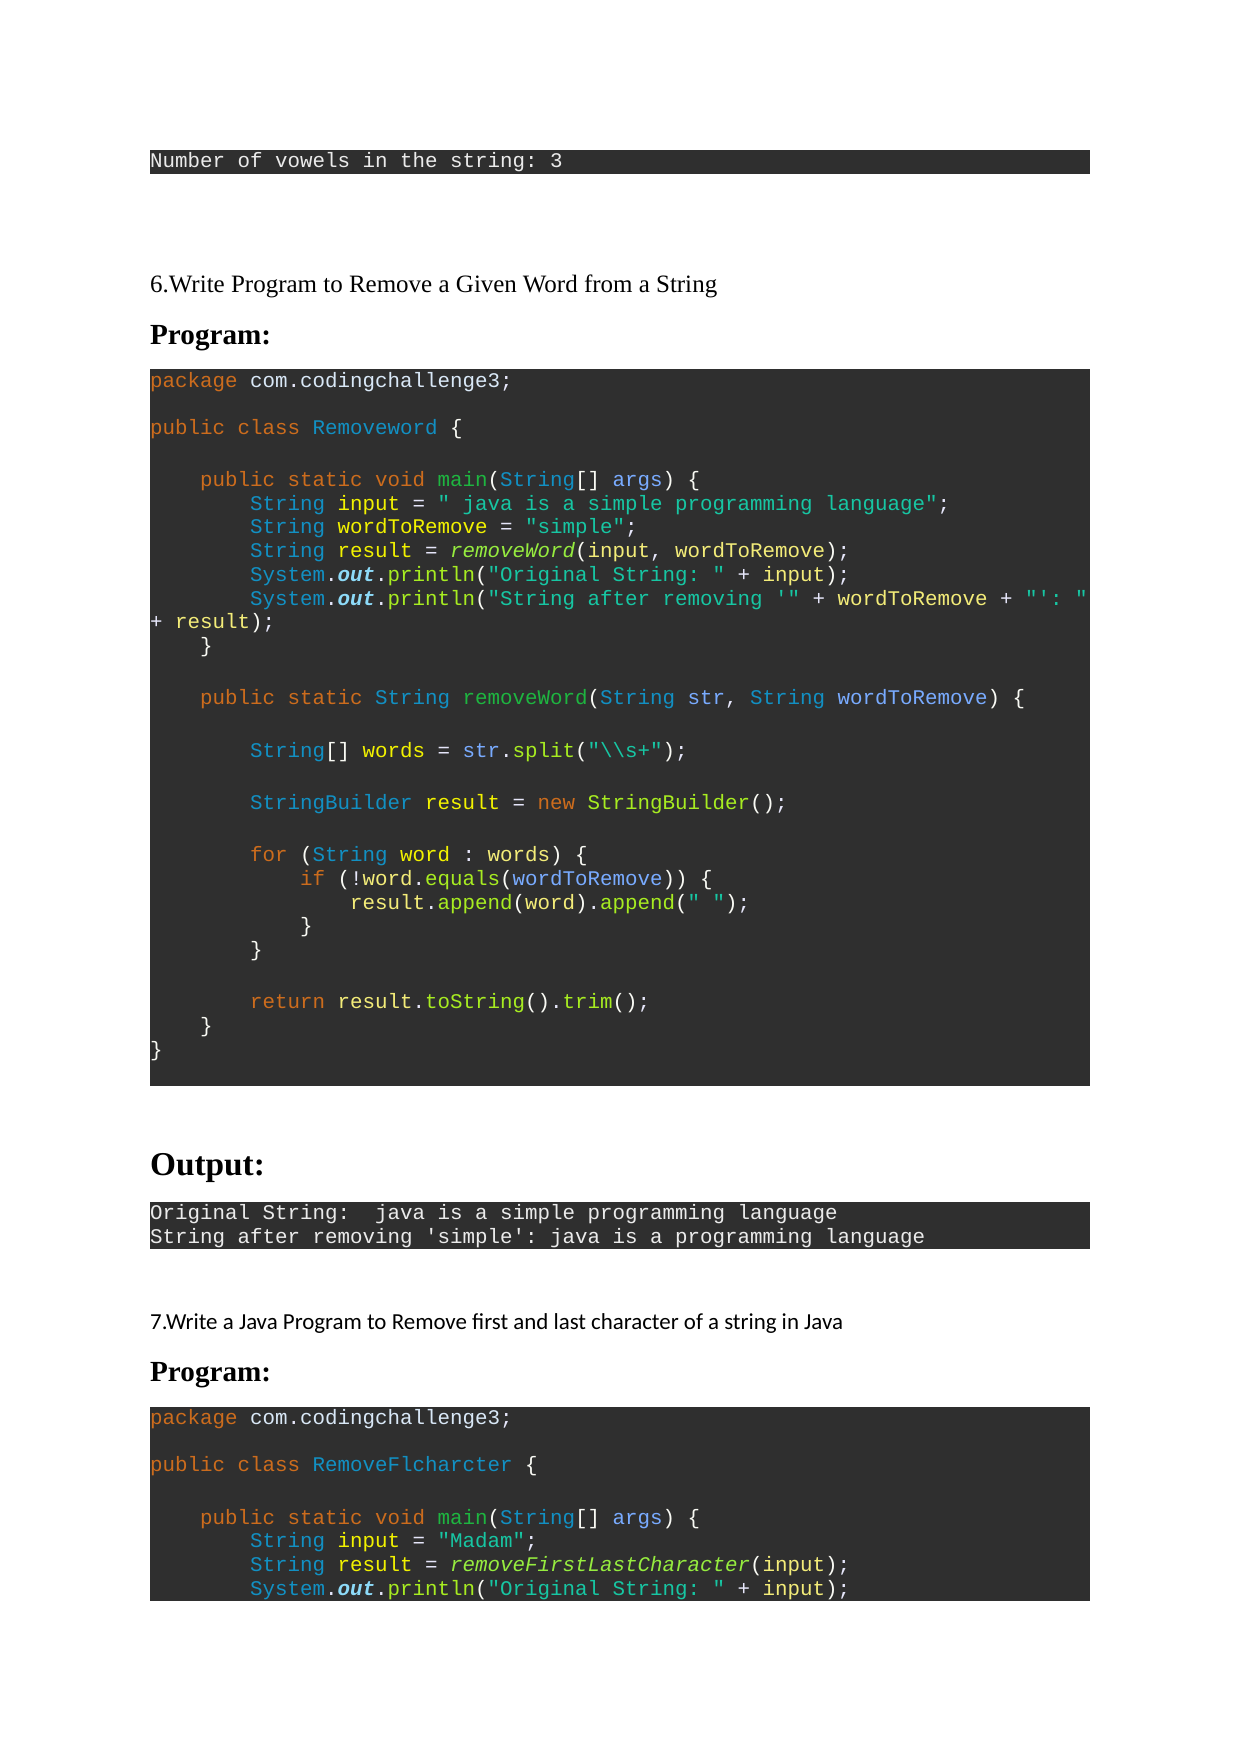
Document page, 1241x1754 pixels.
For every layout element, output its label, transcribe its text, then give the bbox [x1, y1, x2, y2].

text 6.Write Program to Remove a Given Word from a String [150, 269, 1090, 298]
text Original String: java is a simple programming language [150, 1202, 1090, 1226]
text return result.toString().trim(); [150, 991, 1090, 1015]
text public static void main(String[] args) { [150, 1507, 1090, 1530]
text Program: [150, 1354, 1090, 1388]
text for (String word : words) { [150, 844, 1090, 868]
text public class RemoveFlcharcter { [150, 1454, 1090, 1478]
text String result = removeWord(input, wordToRemove); [150, 540, 1090, 564]
text result.append(word).append(" "); [150, 892, 1090, 915]
text public class Removeword { [150, 417, 1090, 441]
text } [150, 635, 1090, 658]
text Output: [150, 1144, 1090, 1182]
text String input = "Madam"; [150, 1530, 1090, 1554]
text String wordToRemove = "simple"; [150, 517, 1090, 540]
text } [150, 939, 1090, 963]
text if (!word.equals(wordToRemove)) { [150, 868, 1090, 892]
text package com.codingchallenge3; [150, 369, 1090, 393]
text System.out.println("Original String: " + input); [150, 564, 1090, 587]
text package com.codingchallenge3; [150, 1407, 1090, 1431]
text } [150, 915, 1090, 939]
text } [150, 1039, 1090, 1062]
text String after removing 'simple': java is a programming language [150, 1226, 1090, 1249]
text 7.Write a Java Program to Remove first and last character of a string in Java [150, 1307, 1090, 1335]
text String[] words = str.split("\\s+"); [150, 739, 1090, 763]
text System.out.println("Original String: " + input); [150, 1578, 1090, 1601]
text public static void main(String[] args) { [150, 469, 1090, 493]
text String result = removeFirstLastCharacter(input); [150, 1554, 1090, 1578]
text String input = " java is a simple programming language"; [150, 493, 1090, 517]
text System.out.println("String after removing '" + wordToRemove + "': " + result); [150, 587, 1090, 635]
text } [150, 1015, 1090, 1039]
text Program: [150, 317, 1090, 350]
text StringBuilder result = new StringBuilder(); [150, 792, 1090, 816]
text public static String removeWord(String str, String wordToRemove) { [150, 687, 1090, 711]
text Number of vowels in the string: 3 [150, 150, 1090, 174]
